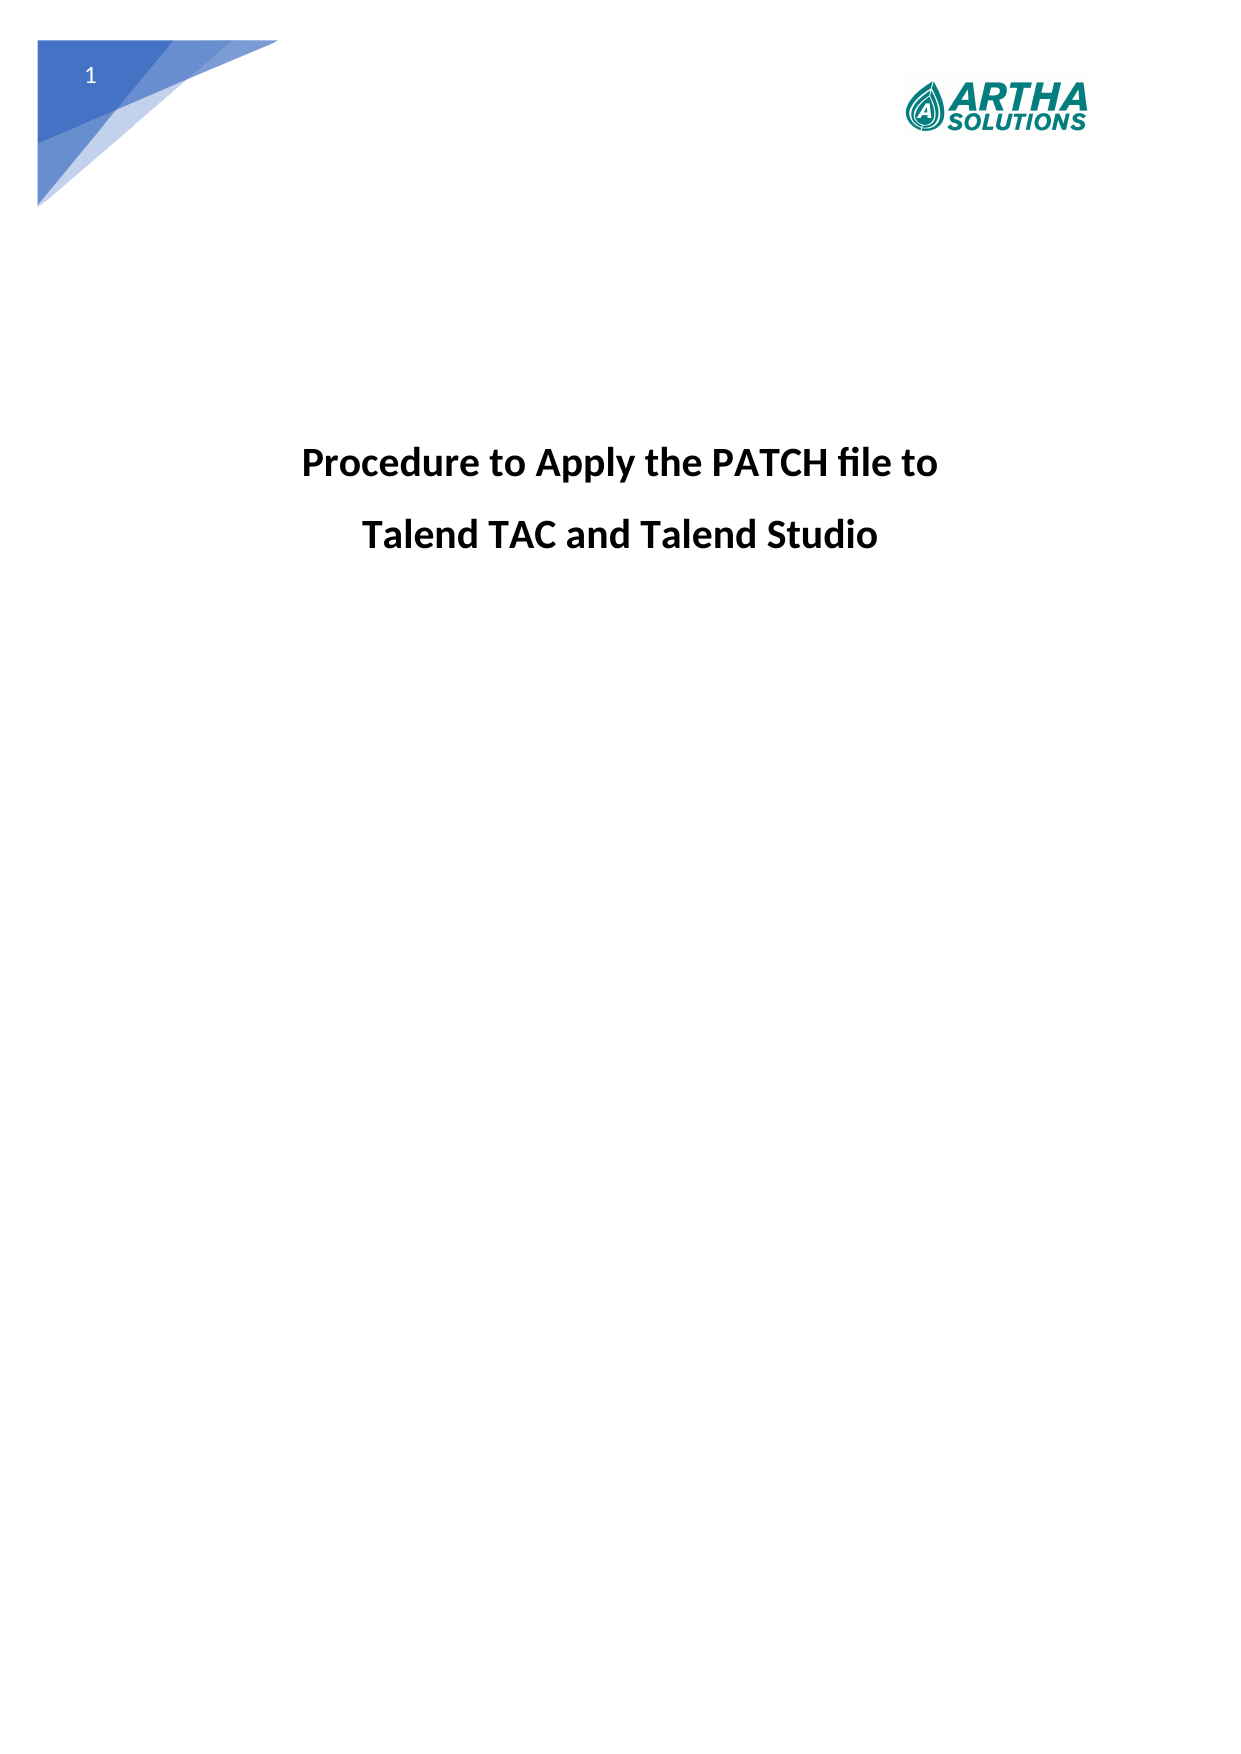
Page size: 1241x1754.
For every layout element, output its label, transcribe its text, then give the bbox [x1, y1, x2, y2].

picture [37, 40, 279, 209]
text Procedure to Apply the PATCH file to [150, 436, 1090, 487]
text Talend TAC and Talend Studio [150, 508, 1090, 559]
picture [902, 73, 1091, 139]
